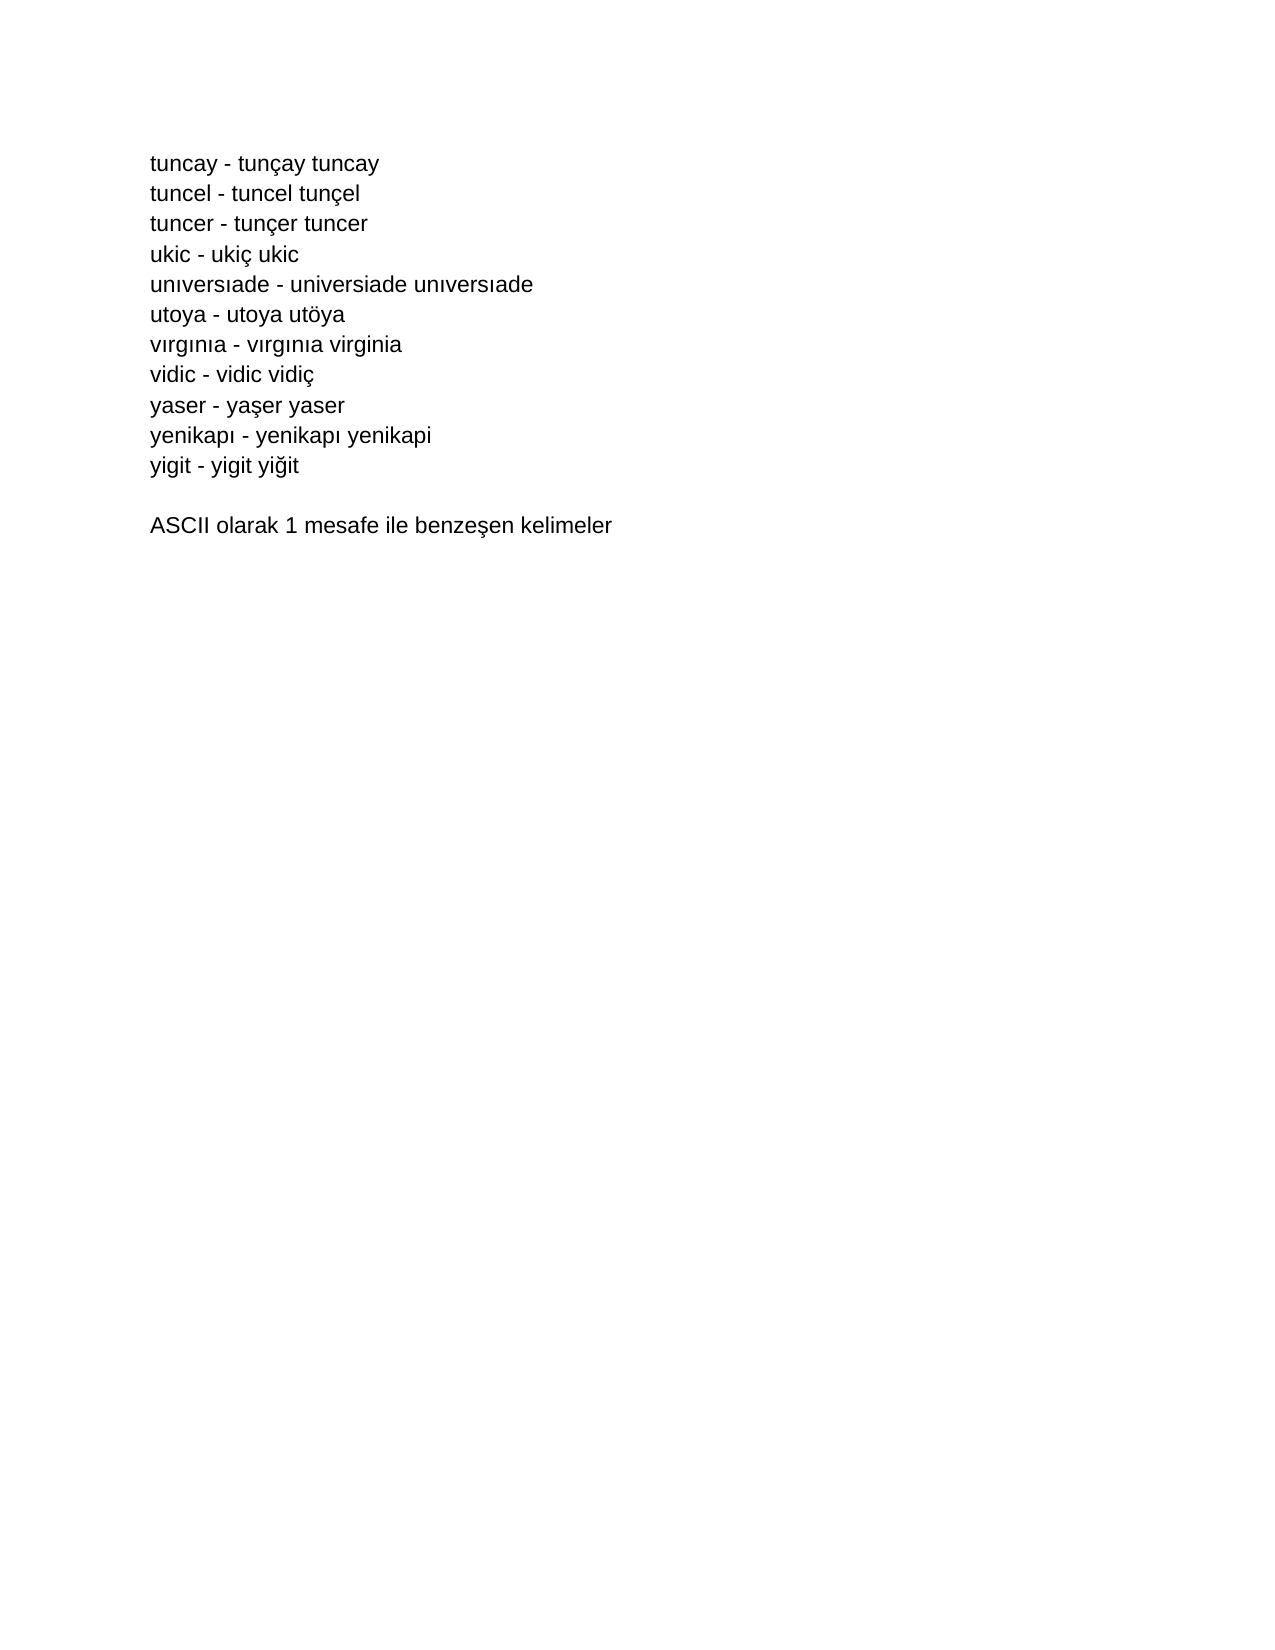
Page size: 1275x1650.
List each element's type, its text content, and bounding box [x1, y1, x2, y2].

text vırgınıa - vırgınıa virginia [150, 331, 1125, 358]
text ASCII olarak 1 mesafe ile benzeşen kelimeler [150, 512, 1125, 539]
text yaser - yaşer yaser [150, 392, 1125, 418]
text tuncer - tunçer tuncer [150, 210, 1125, 237]
text ukic - ukiç ukic [150, 241, 1125, 267]
text tuncel - tuncel tunçel [150, 180, 1125, 207]
text tuncay - tunçay tuncay [150, 150, 1125, 176]
text yenikapı - yenikapı yenikapi [150, 422, 1125, 448]
text unıversıade - universiade unıversıade [150, 271, 1125, 297]
text yigit - yigit yiğit [150, 452, 1125, 478]
text vidic - vidic vidiç [150, 361, 1125, 388]
text utoya - utoya utöya [150, 301, 1125, 327]
